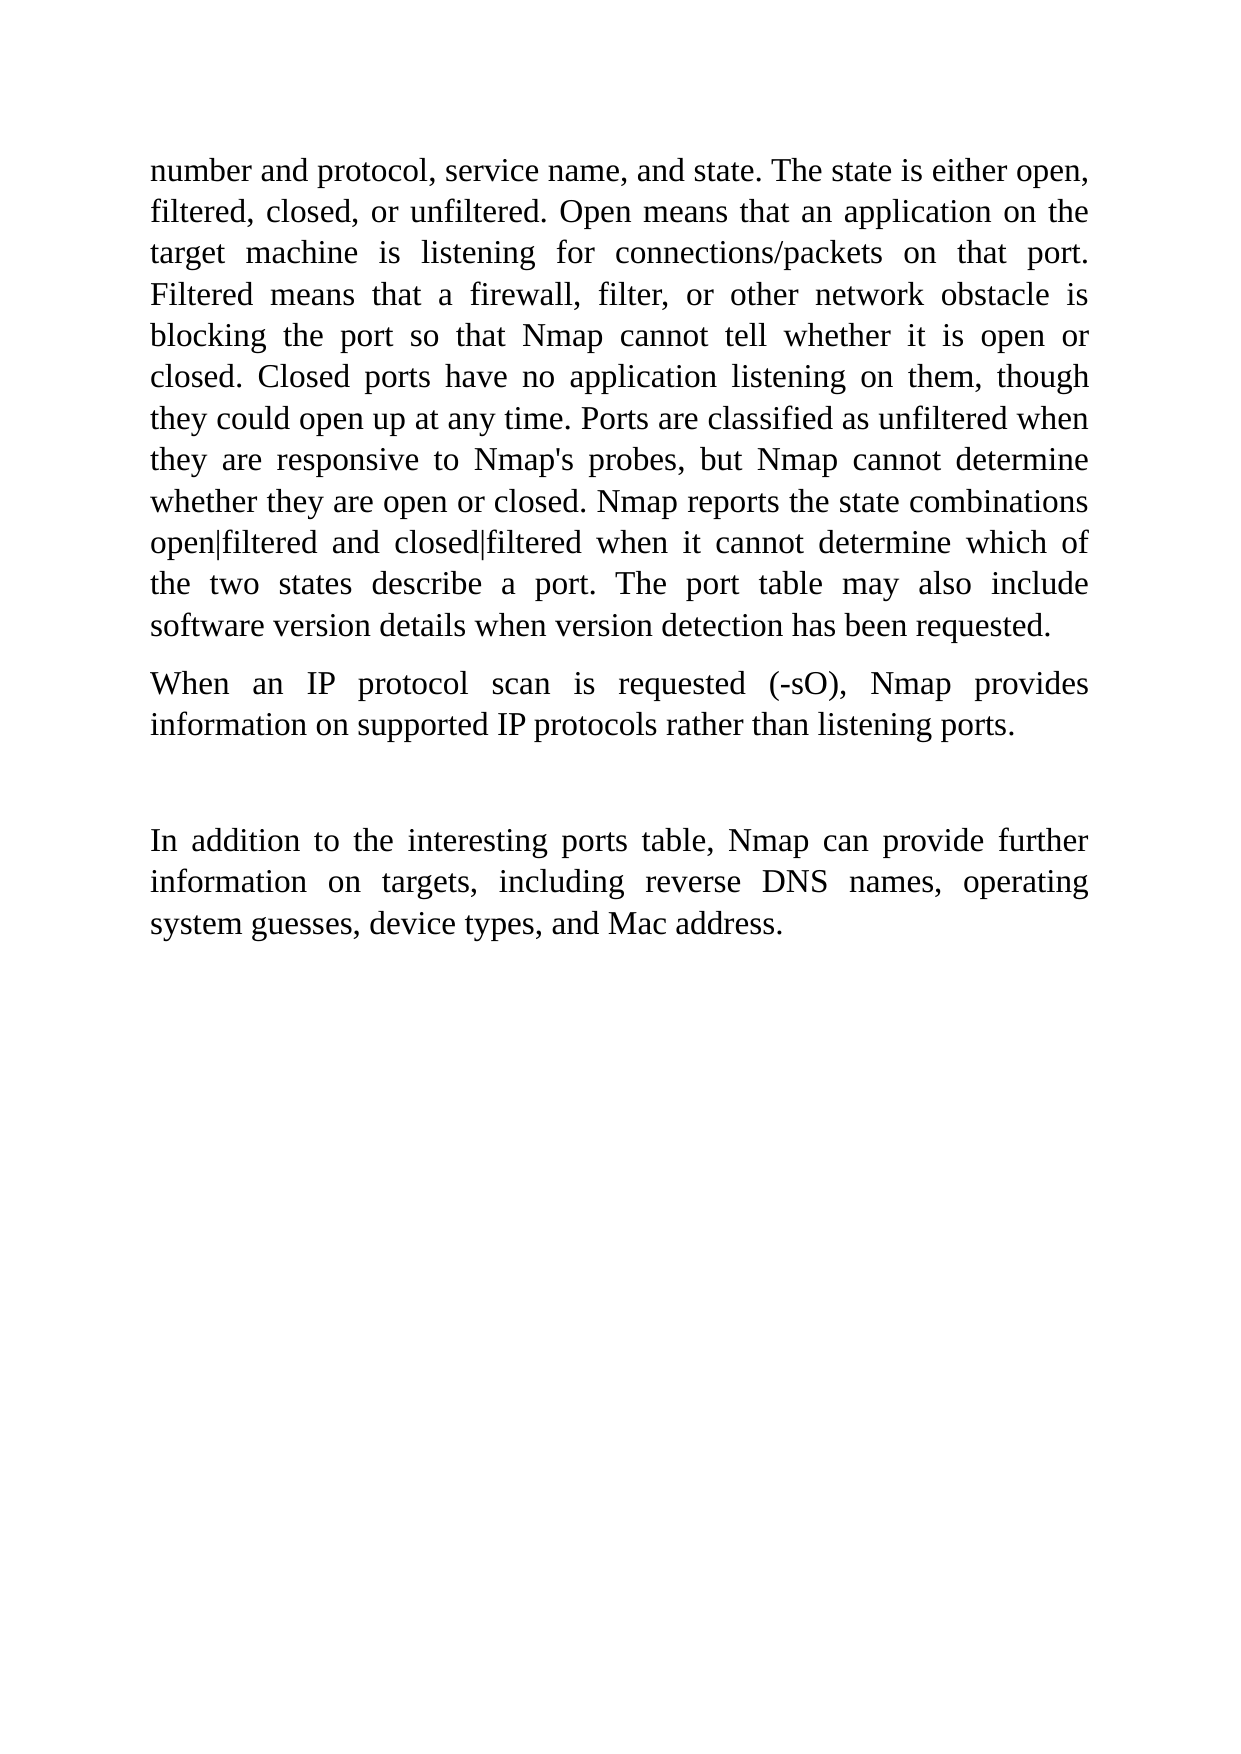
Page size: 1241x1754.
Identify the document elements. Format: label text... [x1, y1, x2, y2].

text When an IP protocol scan is requested (-sO), Nmap provides information on supported IP protocols rather than listening ports. [150, 663, 1090, 743]
text In addition to the interesting ports table, Nmap can provide further information on targets, including reverse DNS names, operating system guesses, device types, and Mac address. [150, 820, 1090, 941]
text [150, 150, 1090, 643]
